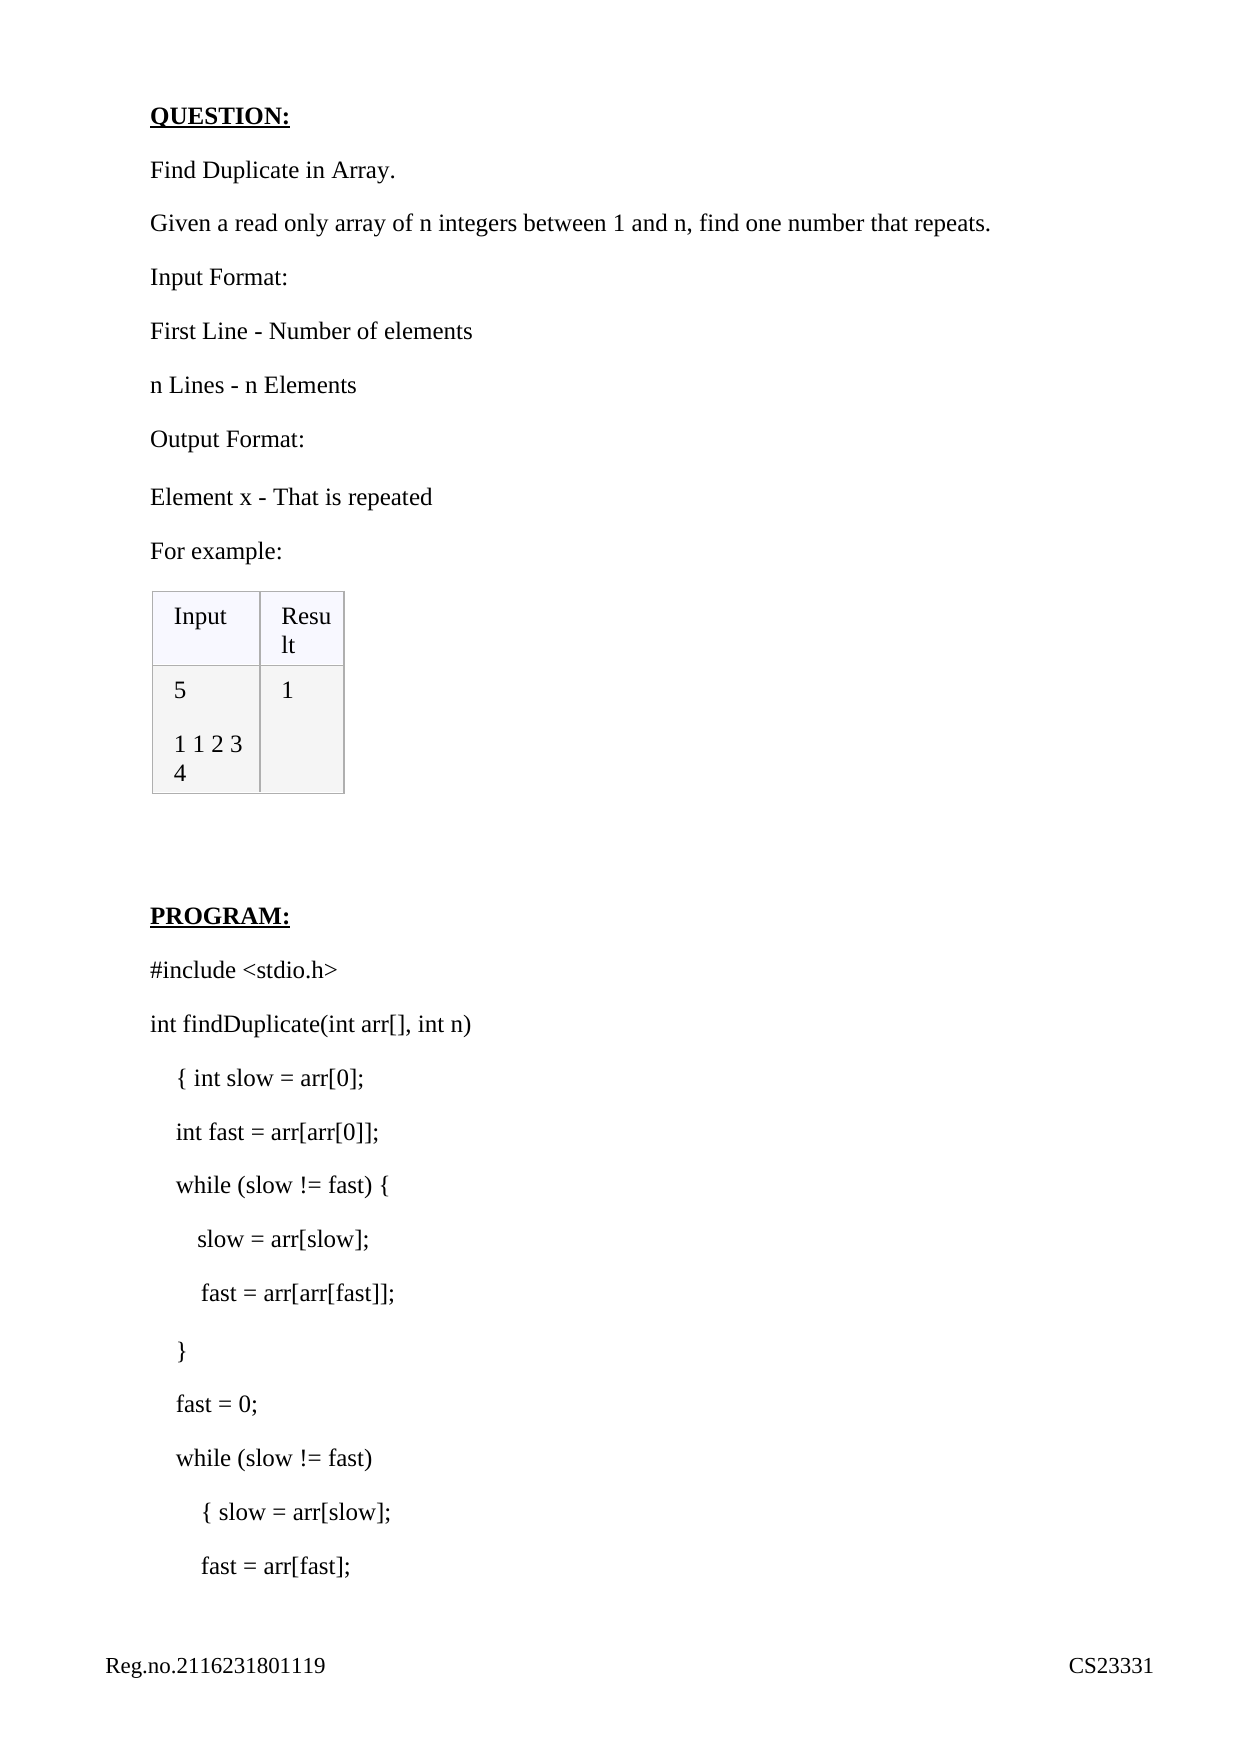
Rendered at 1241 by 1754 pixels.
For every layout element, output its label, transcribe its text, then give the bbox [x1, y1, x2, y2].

text #include <stdio.h> [150, 955, 1155, 983]
text Given a read only array of n integers between 1 and n, find one number that repeats. Input Format: [150, 208, 992, 291]
table_cell 1 [261, 666, 343, 792]
text int findDuplicate(int arr[], int n) { int slow = arr[0]; [150, 1009, 510, 1091]
text fast = arr[arr[fast]]; [94, 1278, 502, 1307]
text while (slow != fast) { slow = arr[slow]; fast = arr[fast]; [176, 1443, 407, 1580]
text } [176, 1336, 1155, 1365]
text First Line - Number of elements n Lines - n Elements [150, 316, 476, 399]
table_cell 5 1 1 2 3 4 [153, 666, 259, 792]
text PROGRAM: [150, 901, 1155, 930]
table_header Result [261, 592, 343, 664]
text Element x - That is repeated For example: [150, 482, 451, 564]
text QUESTION: [150, 101, 1155, 130]
table_header Input [153, 592, 259, 664]
text Output Format: [150, 424, 1155, 453]
text Find Duplicate in Array. [150, 155, 1155, 183]
text fast = 0; [176, 1389, 1155, 1418]
text int fast = arr[arr[0]]; while (slow != fast) { slow = arr[slow]; [164, 1117, 391, 1253]
